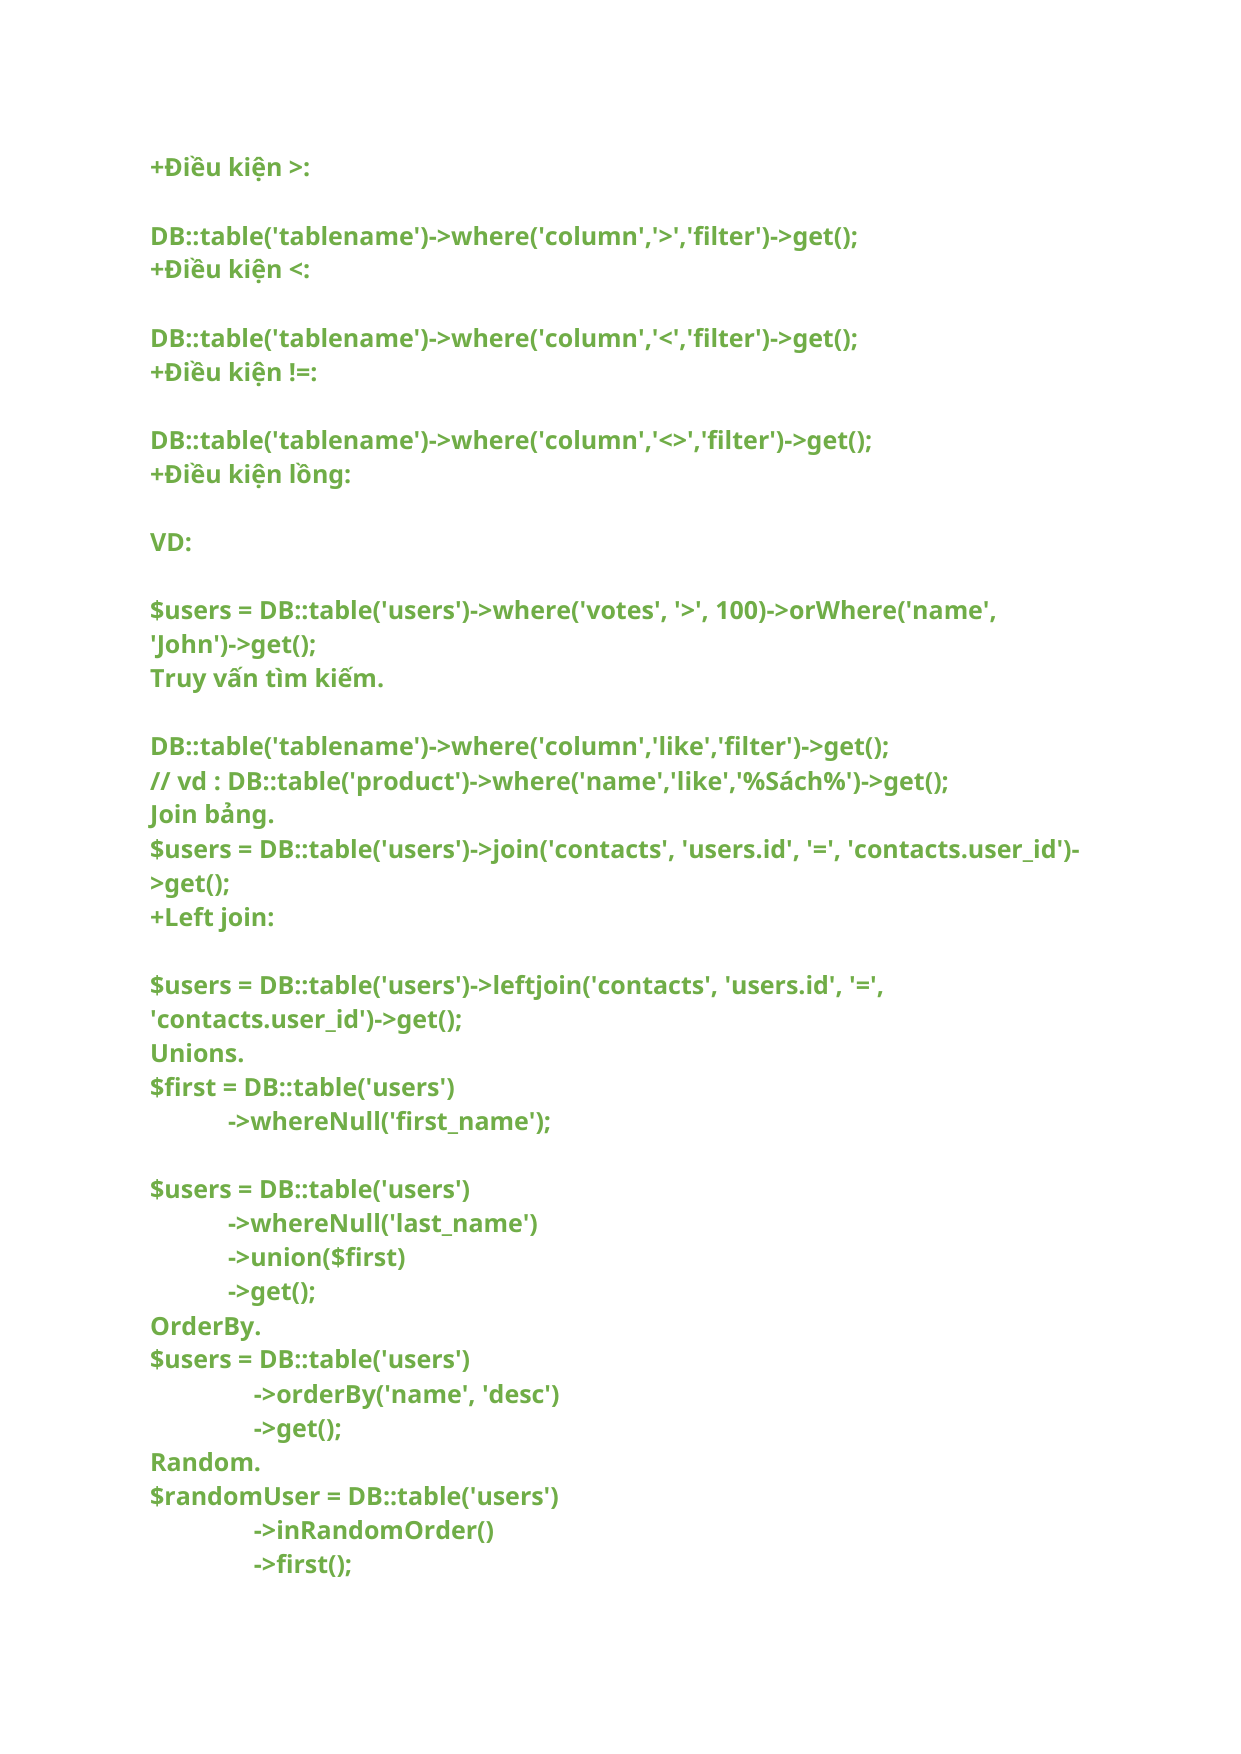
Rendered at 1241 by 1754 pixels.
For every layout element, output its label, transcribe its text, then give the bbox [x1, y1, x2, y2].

text ->union($first) [150, 1240, 1090, 1274]
text +Điều kiện lồng: [150, 457, 1090, 491]
text ->orderBy('name', 'desc') [150, 1376, 1090, 1410]
text ->get(); [150, 1274, 1090, 1308]
text +Left join: [150, 899, 1090, 933]
text ->first(); [150, 1547, 1090, 1581]
text DB::table('tablename')->where('column','<','filter')->get(); [150, 320, 1090, 354]
text ->whereNull('last_name') [150, 1206, 1090, 1240]
text $first = DB::table('users') [150, 1070, 1090, 1104]
text DB::table('tablename')->where('column','like','filter')->get(); [150, 729, 1090, 763]
text Random. [150, 1444, 1090, 1478]
text Unions. [150, 1036, 1090, 1070]
text OrderBy. [150, 1308, 1090, 1342]
text Truy vấn tìm kiếm. [150, 661, 1090, 695]
text $users = DB::table('users')->where('votes', '>', 100)->orWhere('name', 'John')->get(); [150, 593, 1090, 661]
text ->inRandomOrder() [150, 1512, 1090, 1547]
text ->get(); [150, 1410, 1090, 1444]
text VD: [150, 525, 1090, 559]
text $users = DB::table('users') [150, 1342, 1090, 1376]
text $users = DB::table('users')->leftjoin('contacts', 'users.id', '=', 'contacts.user_id')->get(); [150, 967, 1090, 1036]
text $randomUser = DB::table('users') [150, 1478, 1090, 1512]
text ->whereNull('first_name'); [150, 1104, 1090, 1138]
text $users = DB::table('users')->join('contacts', 'users.id', '=', 'contacts.user_id')->get(); [150, 831, 1090, 899]
text +Điều kiện <: [150, 252, 1090, 286]
text DB::table('tablename')->where('column','<>','filter')->get(); [150, 422, 1090, 457]
text +Điều kiện !=: [150, 354, 1090, 388]
text // vd : DB::table('product')->where('name','like','%Sách%')->get(); [150, 763, 1090, 797]
text DB::table('tablename')->where('column','>','filter')->get(); [150, 218, 1090, 252]
text +Điều kiện >: [150, 150, 1090, 184]
text Join bảng. [150, 797, 1090, 831]
text $users = DB::table('users') [150, 1172, 1090, 1206]
